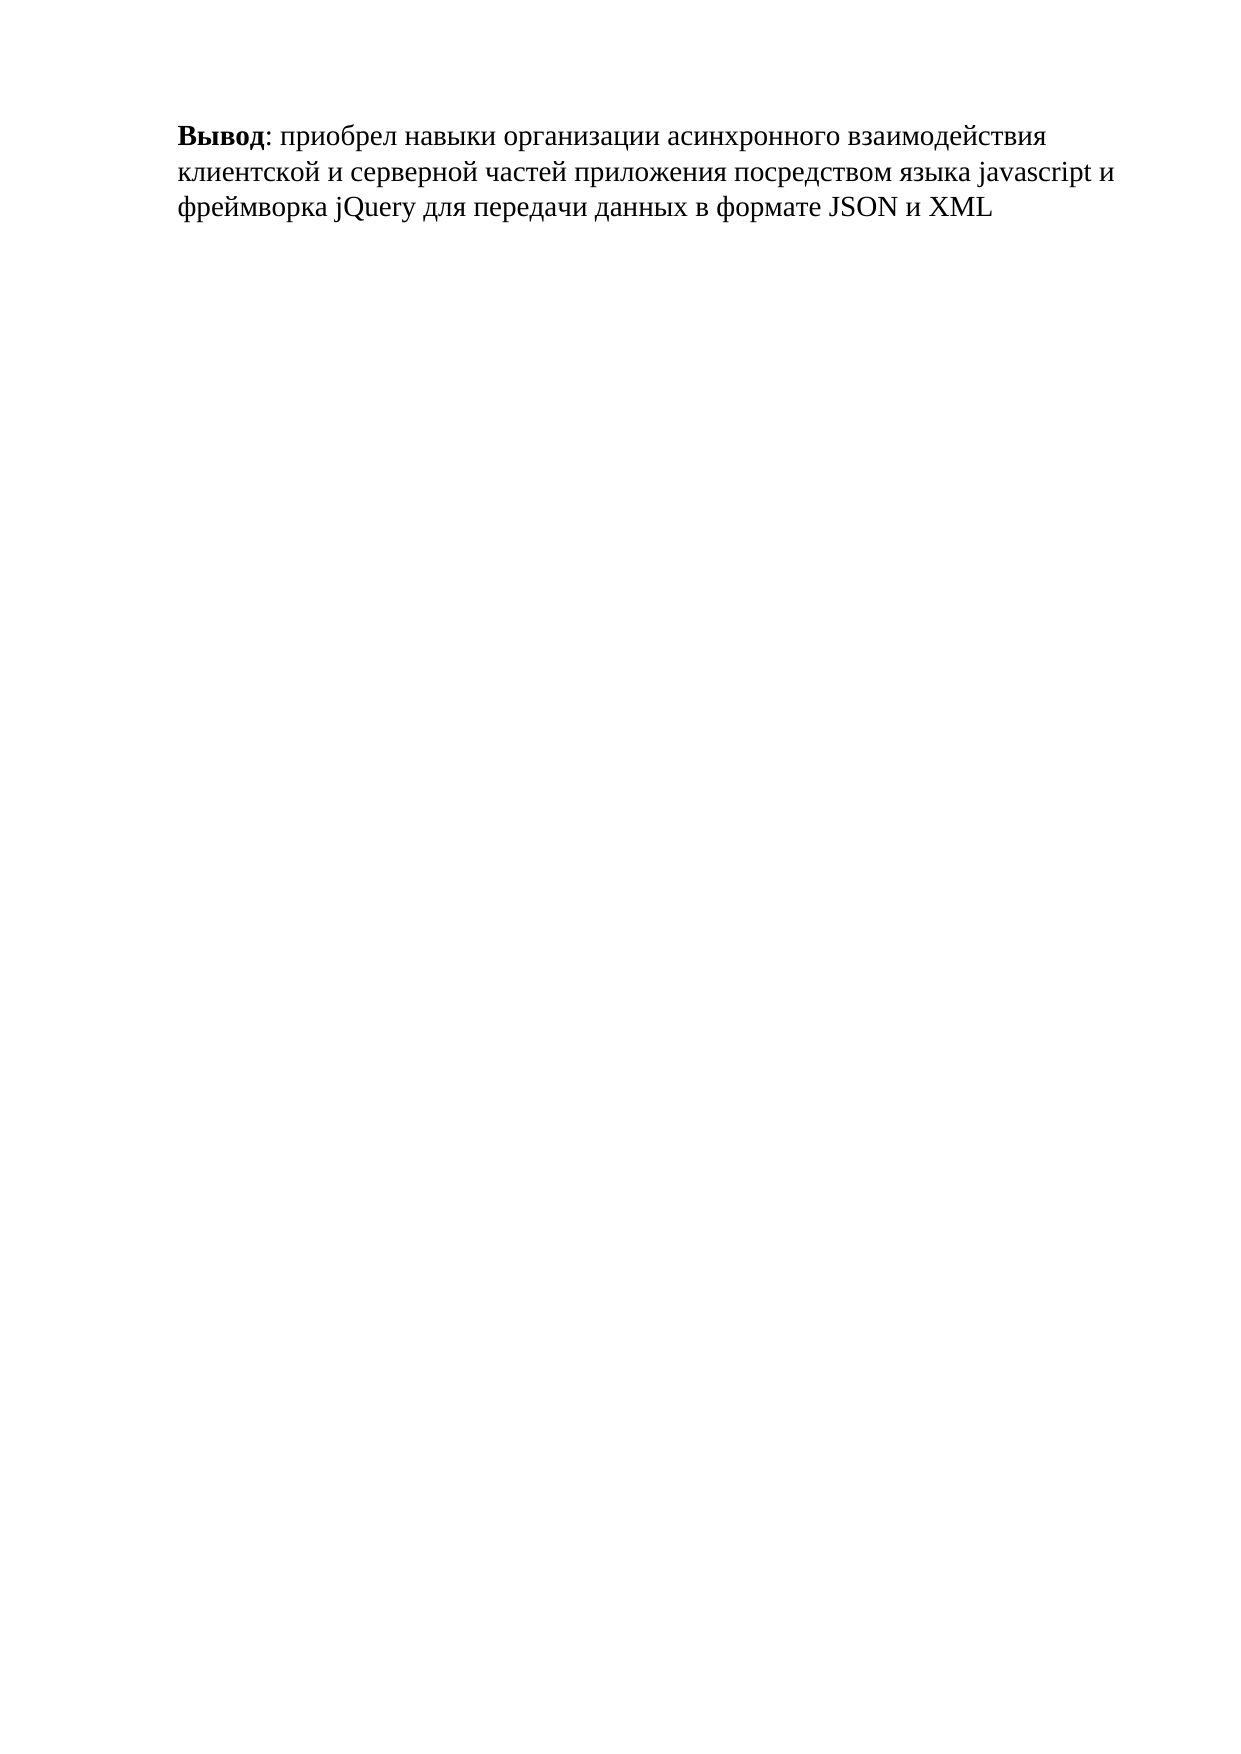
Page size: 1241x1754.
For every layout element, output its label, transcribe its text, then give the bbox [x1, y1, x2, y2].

text Вывод: приобрел навыки организации асинхронного взаимодействия клиентской и серверной частей приложения посредством языка javascript и фреймворка jQuery для передачи данных в формате JSON и XML [177, 118, 1152, 223]
